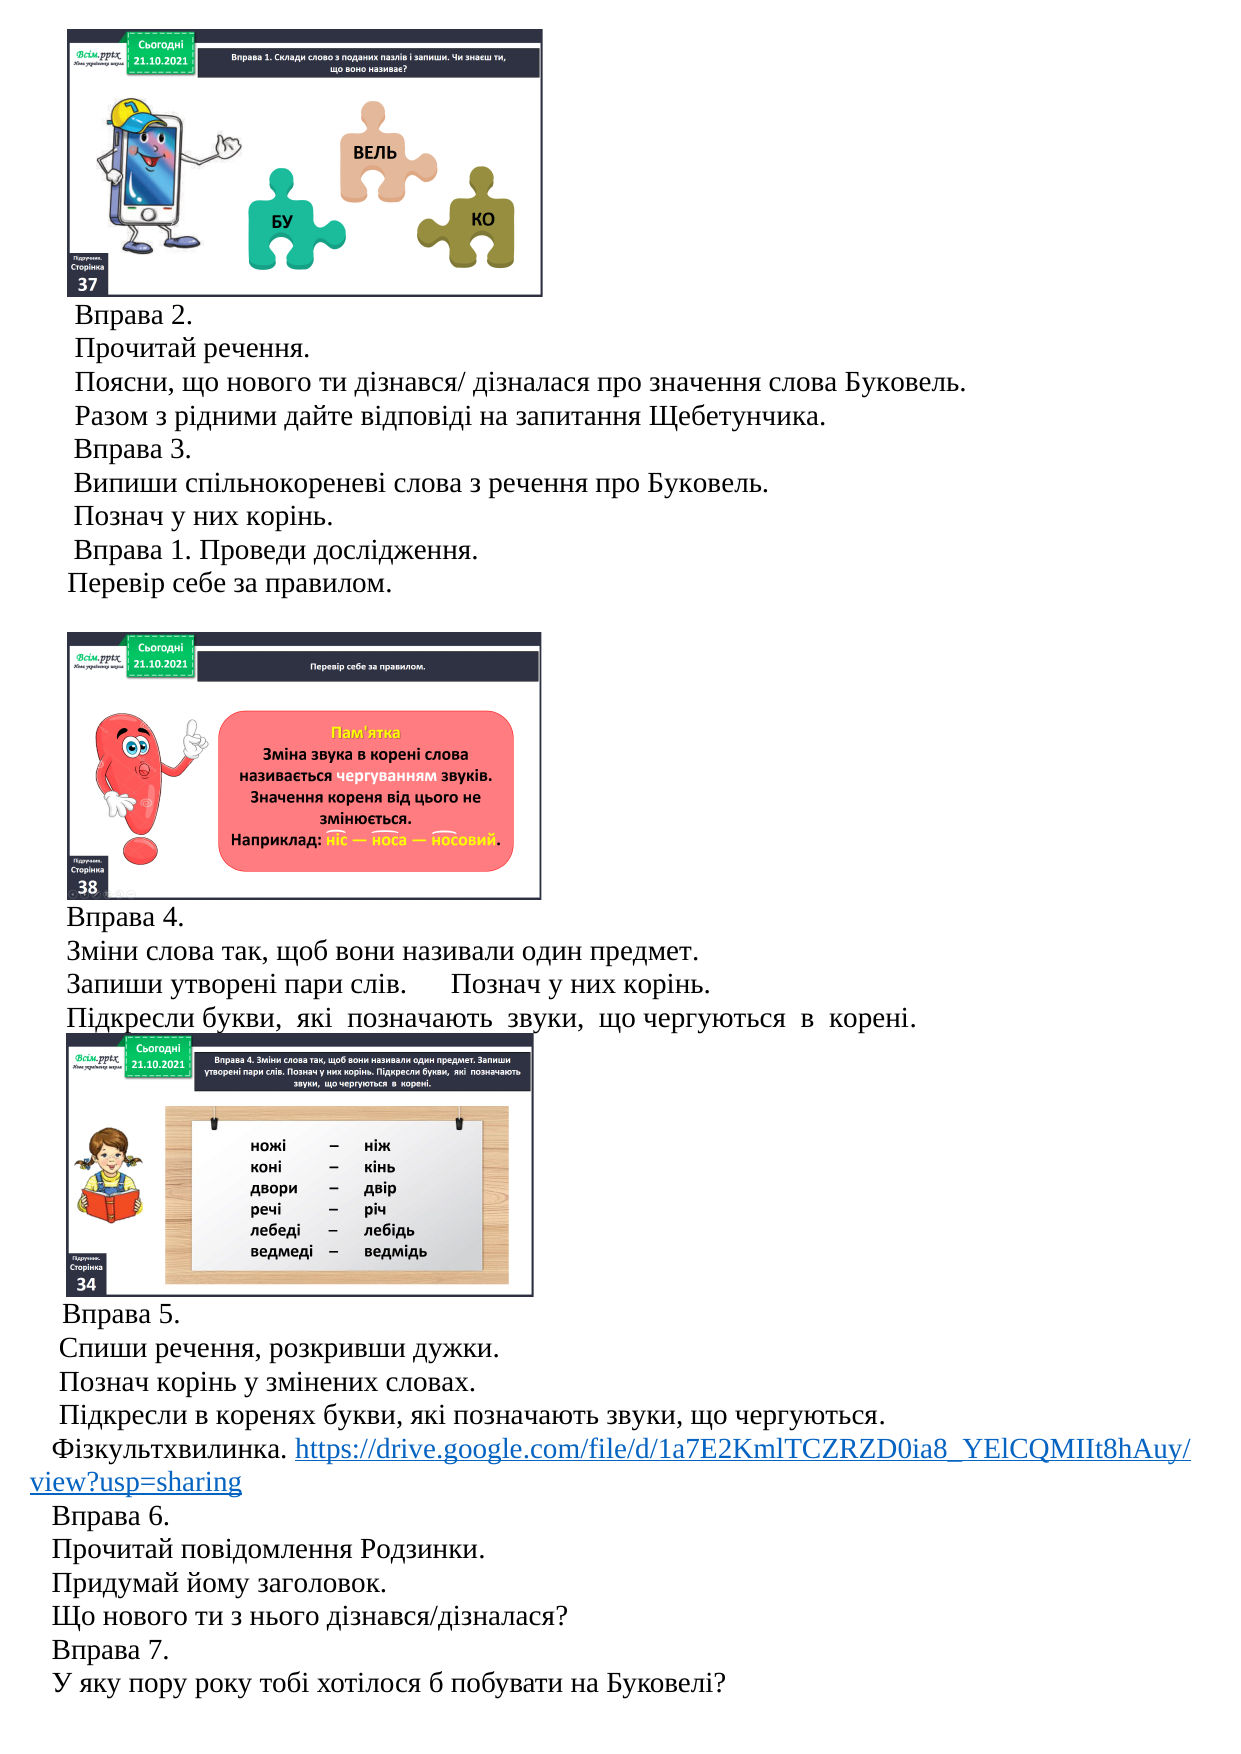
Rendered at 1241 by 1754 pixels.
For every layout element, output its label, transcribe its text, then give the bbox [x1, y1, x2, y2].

text Вправа 7. [29, 1632, 1211, 1666]
text Спиши речення, розкривши дужки. [29, 1330, 1211, 1364]
text Вправа 4. [29, 899, 1211, 933]
text Познач корінь у змінених словах. [29, 1364, 1211, 1397]
text Вправа 6. [29, 1498, 1211, 1531]
picture [67, 632, 542, 900]
text Зміни слова так, щоб вони називали один предмет. [29, 933, 1211, 966]
text Вправа 2. [67, 297, 1211, 331]
text Фізкультхвилинка. https://drive.google.com/file/d/1a7E2KmlTCZRZD0ia8_YElCQMIIt8hAuy/view?usp=sharing [29, 1431, 1211, 1498]
text Що нового ти з нього дізнався/дізналася? [29, 1598, 1211, 1632]
text Вправа 3. [29, 431, 1211, 465]
text Поясни, що нового ти дізнався/ дізналася про значення слова Буковель. [67, 364, 1211, 398]
text Вправа 5. [29, 1297, 1211, 1330]
text Підкресли в коренях букви, які позначають звуки, що чергуються. [29, 1397, 1211, 1431]
picture [67, 29, 543, 297]
text Підкресли букви, які позначають звуки, що чергуються в корені. [29, 1000, 1211, 1033]
picture [66, 1033, 534, 1297]
text Разом з рідними дайте відповіді на запитання Щебетунчика. [67, 398, 1211, 431]
text Познач у них корінь. [29, 498, 1211, 532]
text Вправа 1. Проведи дослідження. [29, 532, 1211, 565]
text Перевір себе за правилом. [67, 565, 1211, 599]
text Придумай йому заголовок. [29, 1565, 1211, 1598]
text Прочитай повідомлення Родзинки. [29, 1531, 1211, 1565]
text Запиши утворені пари слів. Познач у них корінь. [29, 966, 1211, 1000]
text Прочитай речення. [67, 331, 1211, 364]
text У яку пору року тобі хотілося б побувати на Буковелі? [29, 1666, 1211, 1699]
text Випиши спільнокореневі слова з речення про Буковель. [29, 465, 1211, 498]
